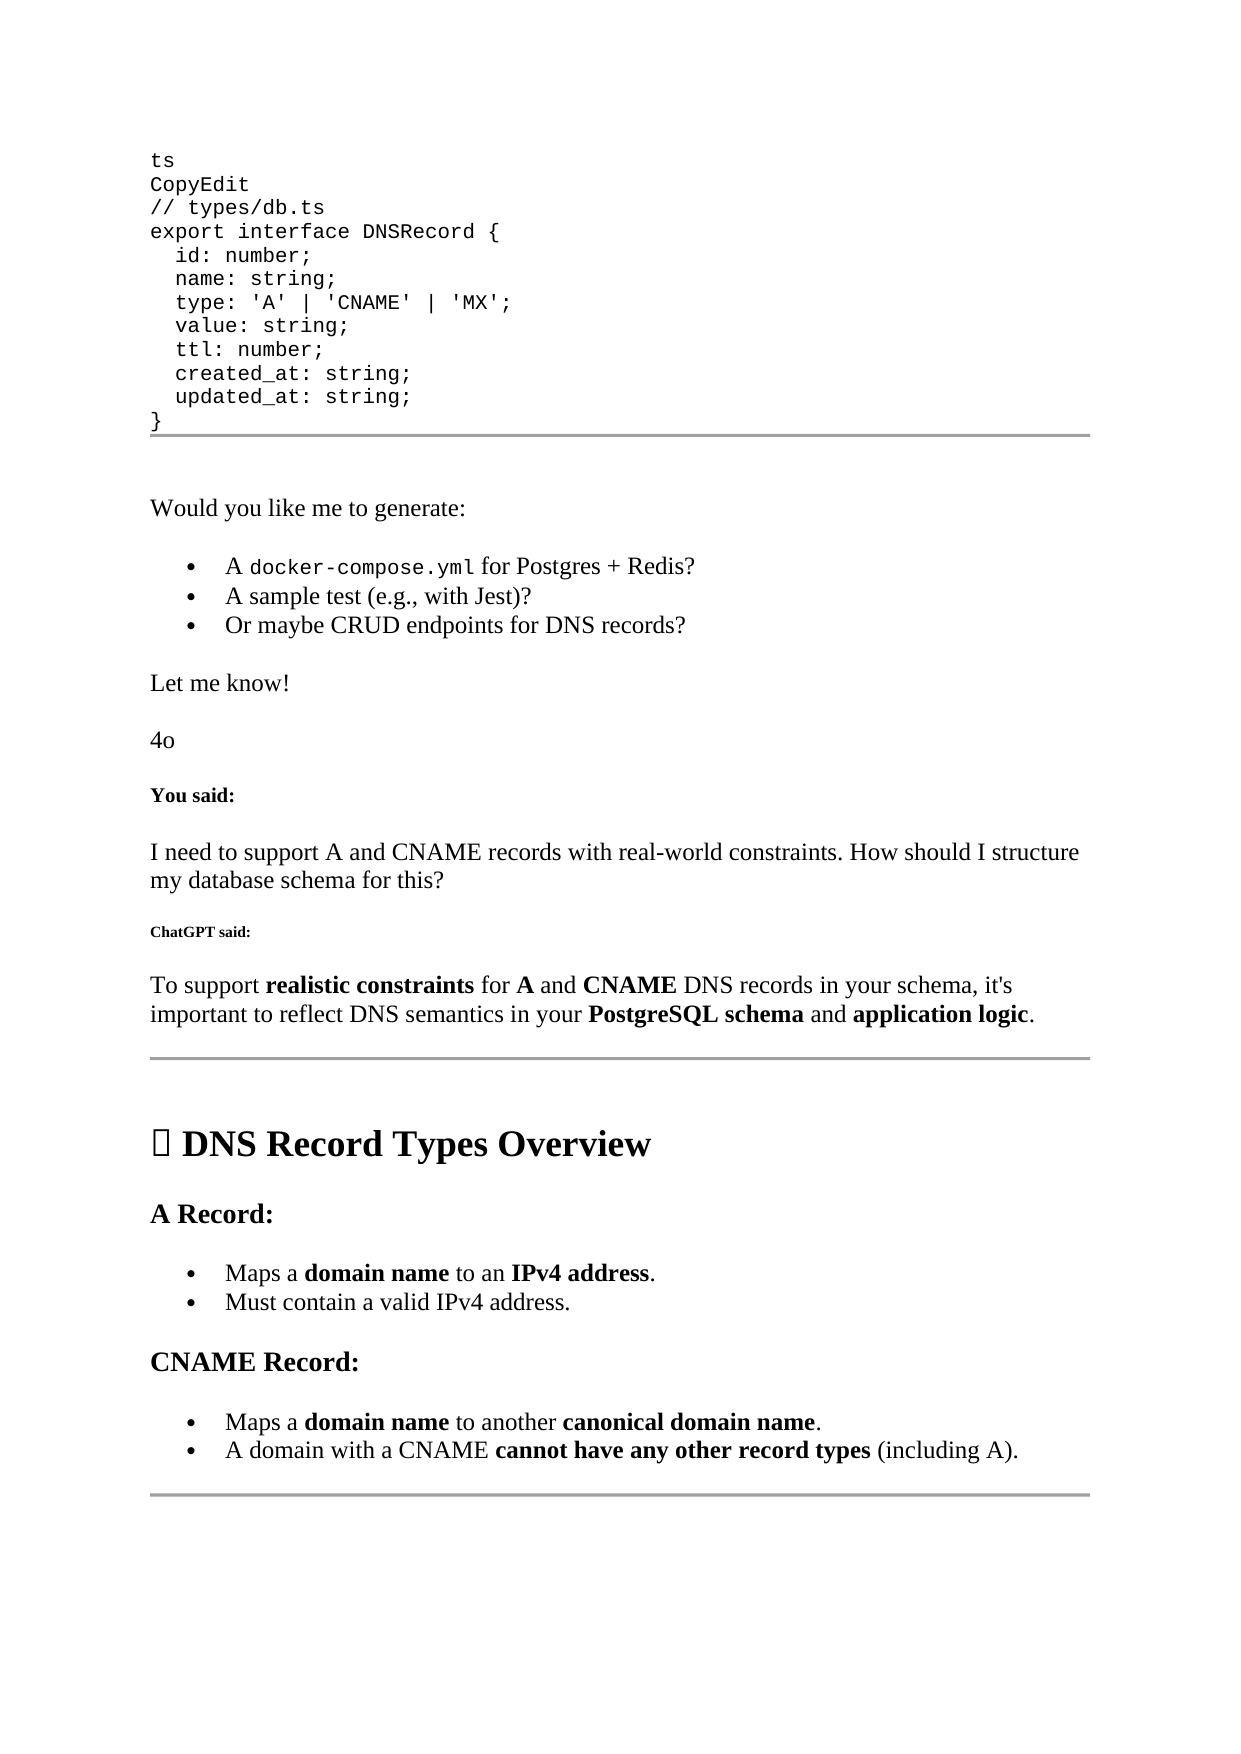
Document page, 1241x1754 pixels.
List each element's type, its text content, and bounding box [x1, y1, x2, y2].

list Maps a domain name to an IPv4 address. [187, 1258, 1090, 1287]
text id: number; [150, 244, 1090, 268]
text CopyEdit [150, 174, 1090, 197]
list A docker-compose.yml for Postgres + Redis? [187, 551, 1090, 581]
list Or maybe CRUD endpoints for DNS records? [187, 610, 1090, 638]
list Maps a domain name to another canonical domain name. [187, 1407, 1090, 1436]
list Must contain a valid IPv4 address. [187, 1287, 1090, 1316]
list A sample test (e.g., with Jest)? [187, 581, 1090, 610]
text updated_at: string; [150, 386, 1090, 410]
text ✅ DNS Record Types Overview [150, 1117, 1090, 1168]
text ts [150, 150, 1090, 174]
text ChatGPT said: [150, 923, 1090, 941]
text created_at: string; [150, 363, 1090, 386]
text 4o [150, 726, 1090, 754]
text CNAME Record: [150, 1345, 1090, 1378]
text name: string; [150, 268, 1090, 292]
text // types/db.ts [150, 197, 1090, 221]
list A domain with a CNAME cannot have any other record types (including A). [187, 1436, 1090, 1464]
text I need to support A and CNAME records with real-world constraints. How should I structure my database schema for this? [150, 837, 1090, 894]
text Let me know! [150, 668, 1090, 696]
text Would you like me to generate: [150, 493, 1090, 522]
text type: 'A' | 'CNAME' | 'MX'; [150, 292, 1090, 316]
text } [150, 410, 1090, 433]
text A Record: [150, 1197, 1090, 1229]
text You said: [150, 783, 1090, 807]
text ttl: number; [150, 339, 1090, 363]
text To support realistic constraints for A and CNAME DNS records in your schema, it's important to reflect DNS semantics in your PostgreSQL schema and application logic. [150, 970, 1090, 1028]
text value: string; [150, 316, 1090, 339]
text export interface DNSRecord { [150, 221, 1090, 244]
